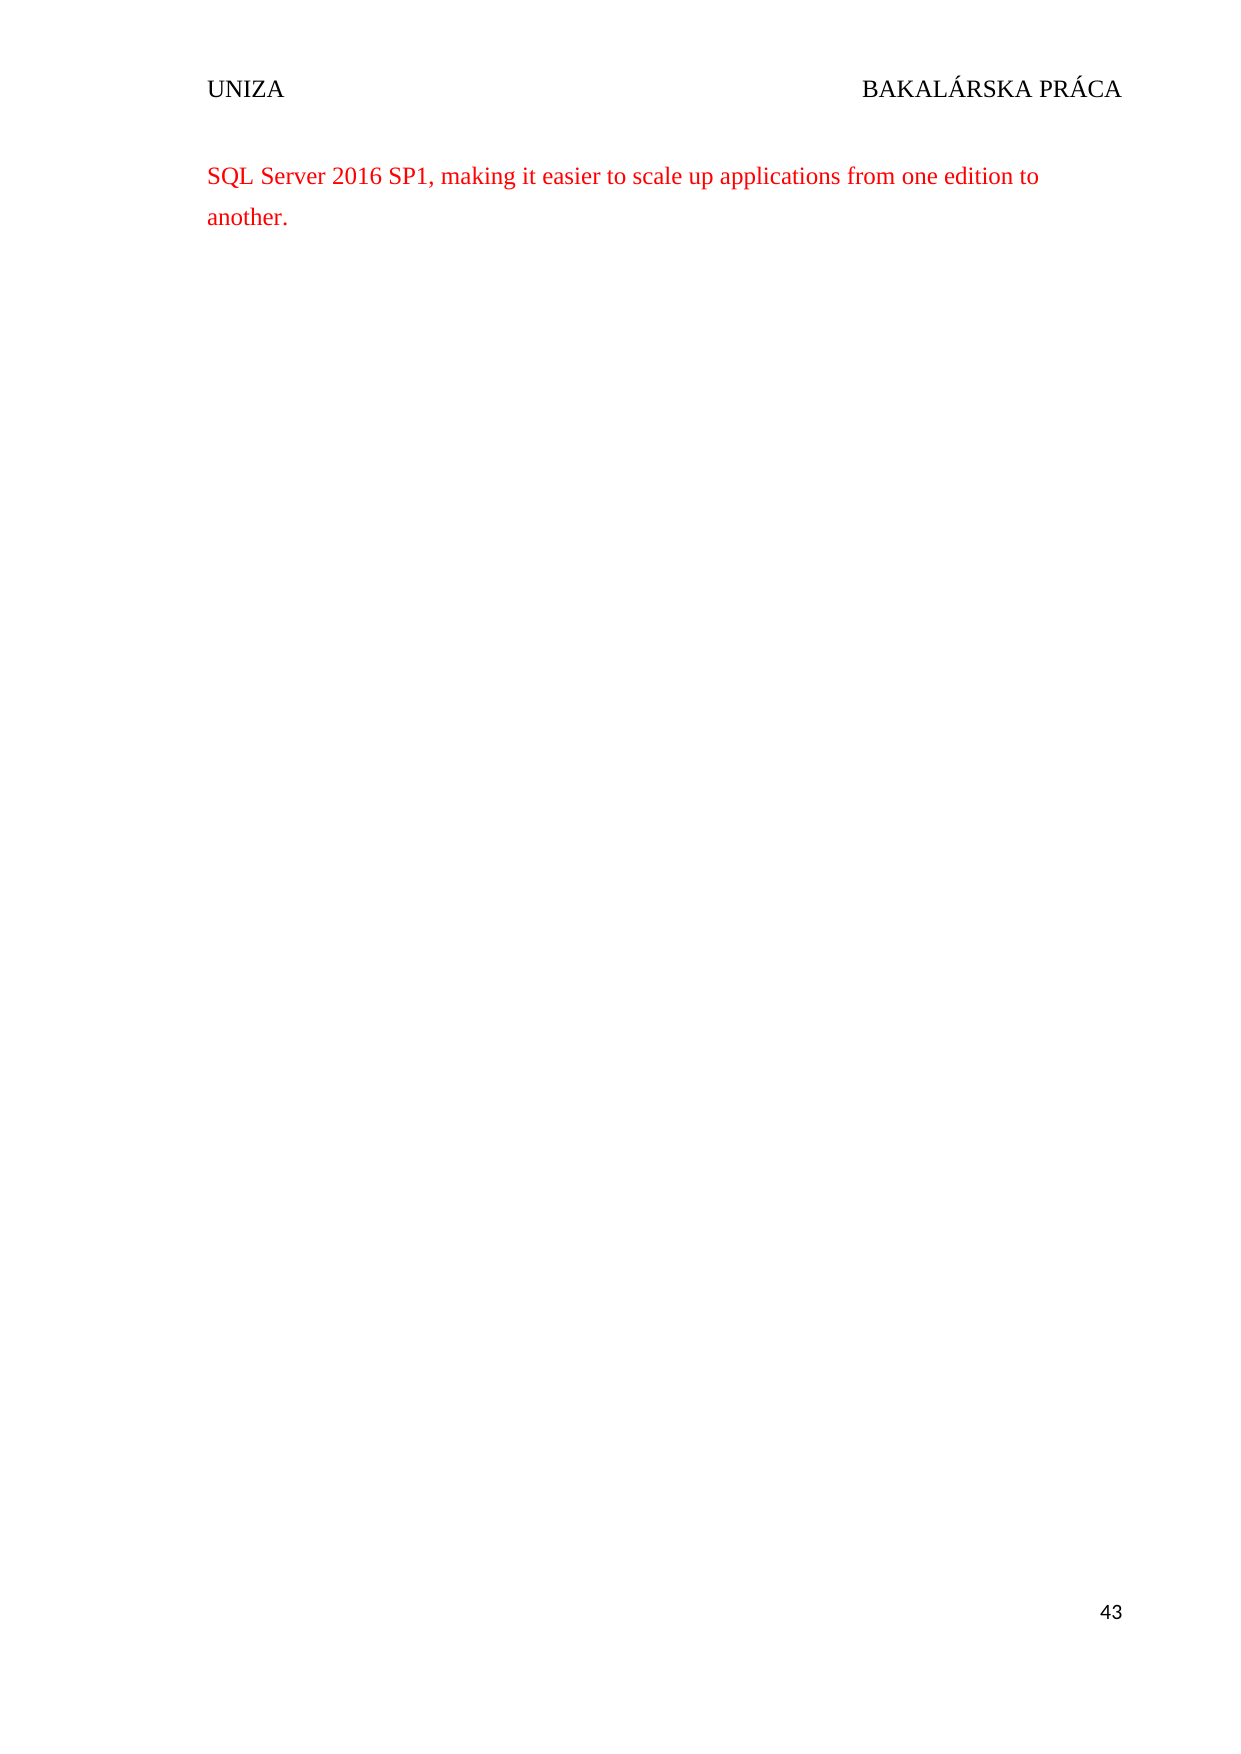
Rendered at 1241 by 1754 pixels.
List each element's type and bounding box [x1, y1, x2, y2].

text [207, 148, 1122, 231]
